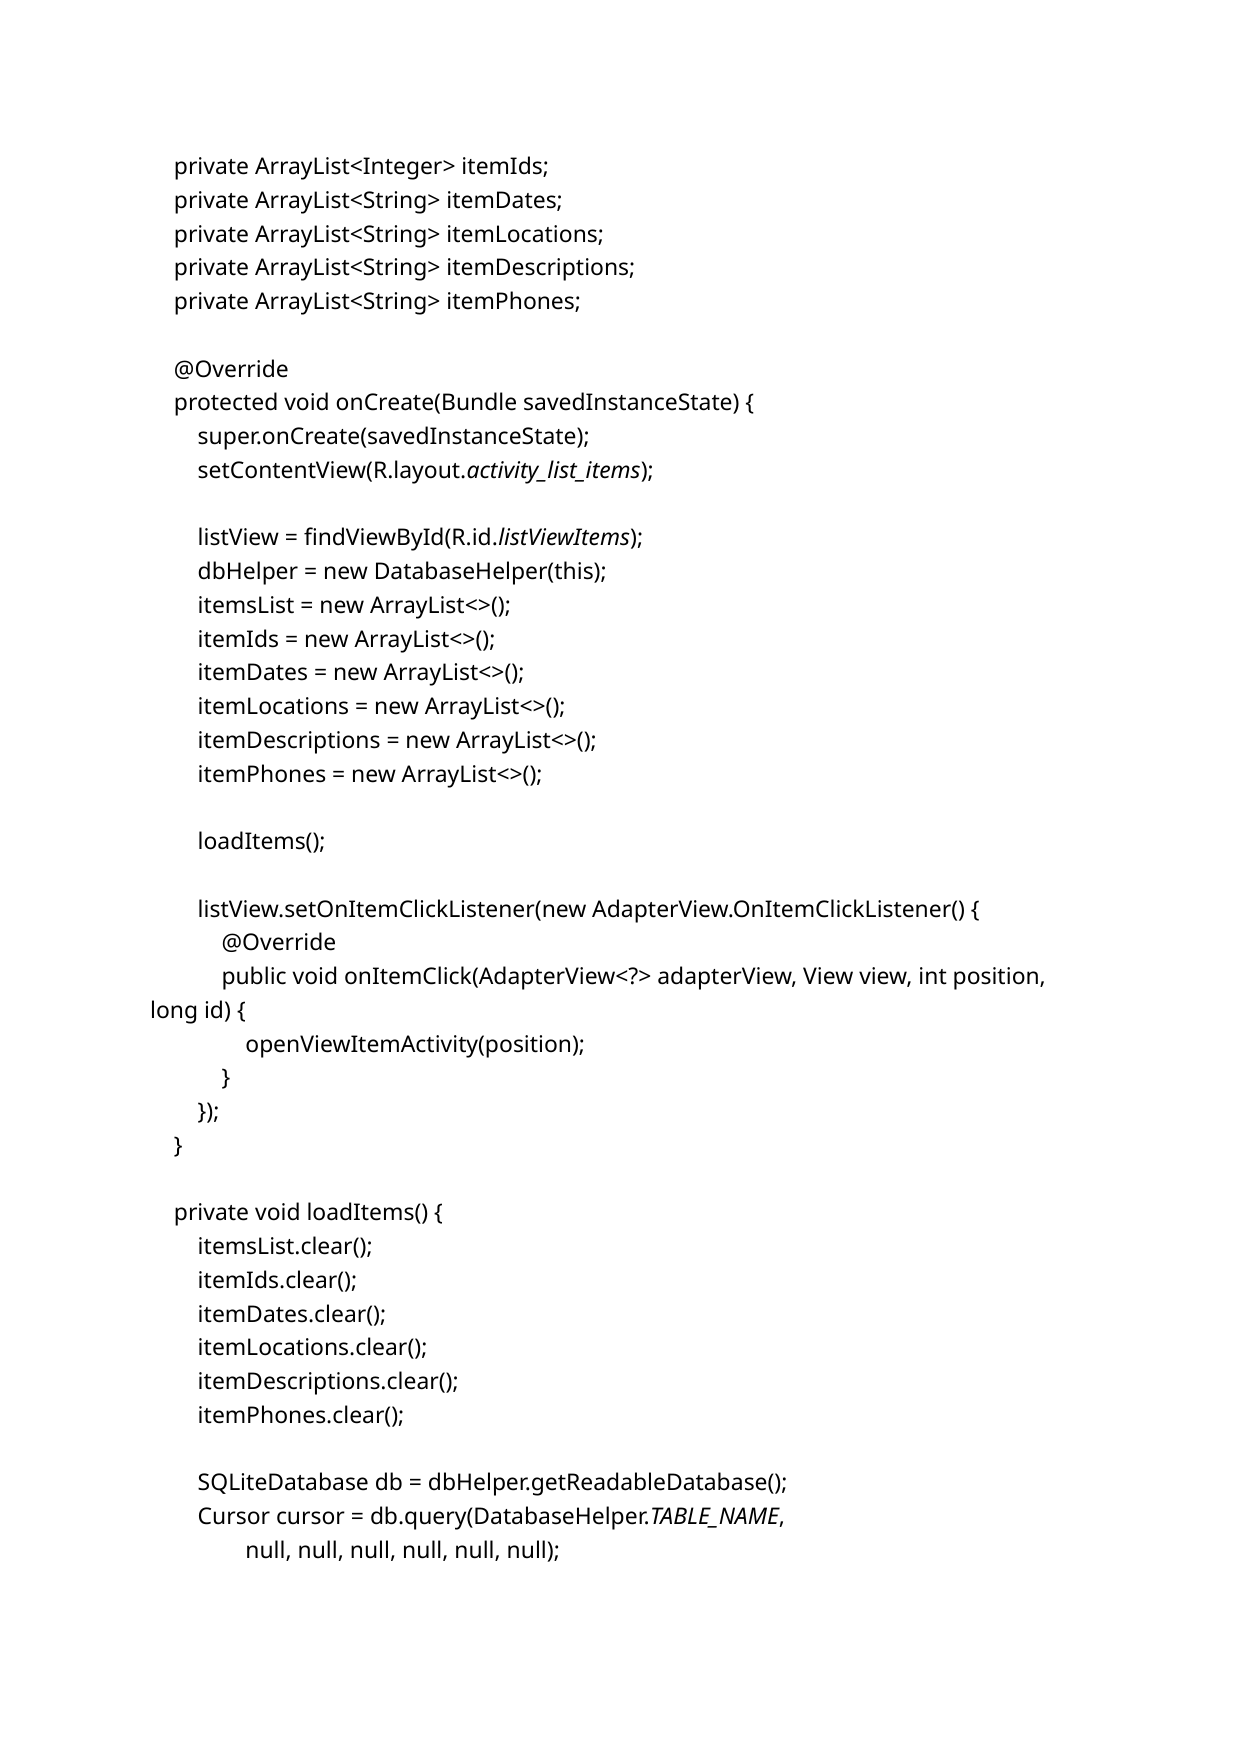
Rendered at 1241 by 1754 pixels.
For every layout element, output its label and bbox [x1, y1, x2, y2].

text [150, 150, 1090, 1599]
